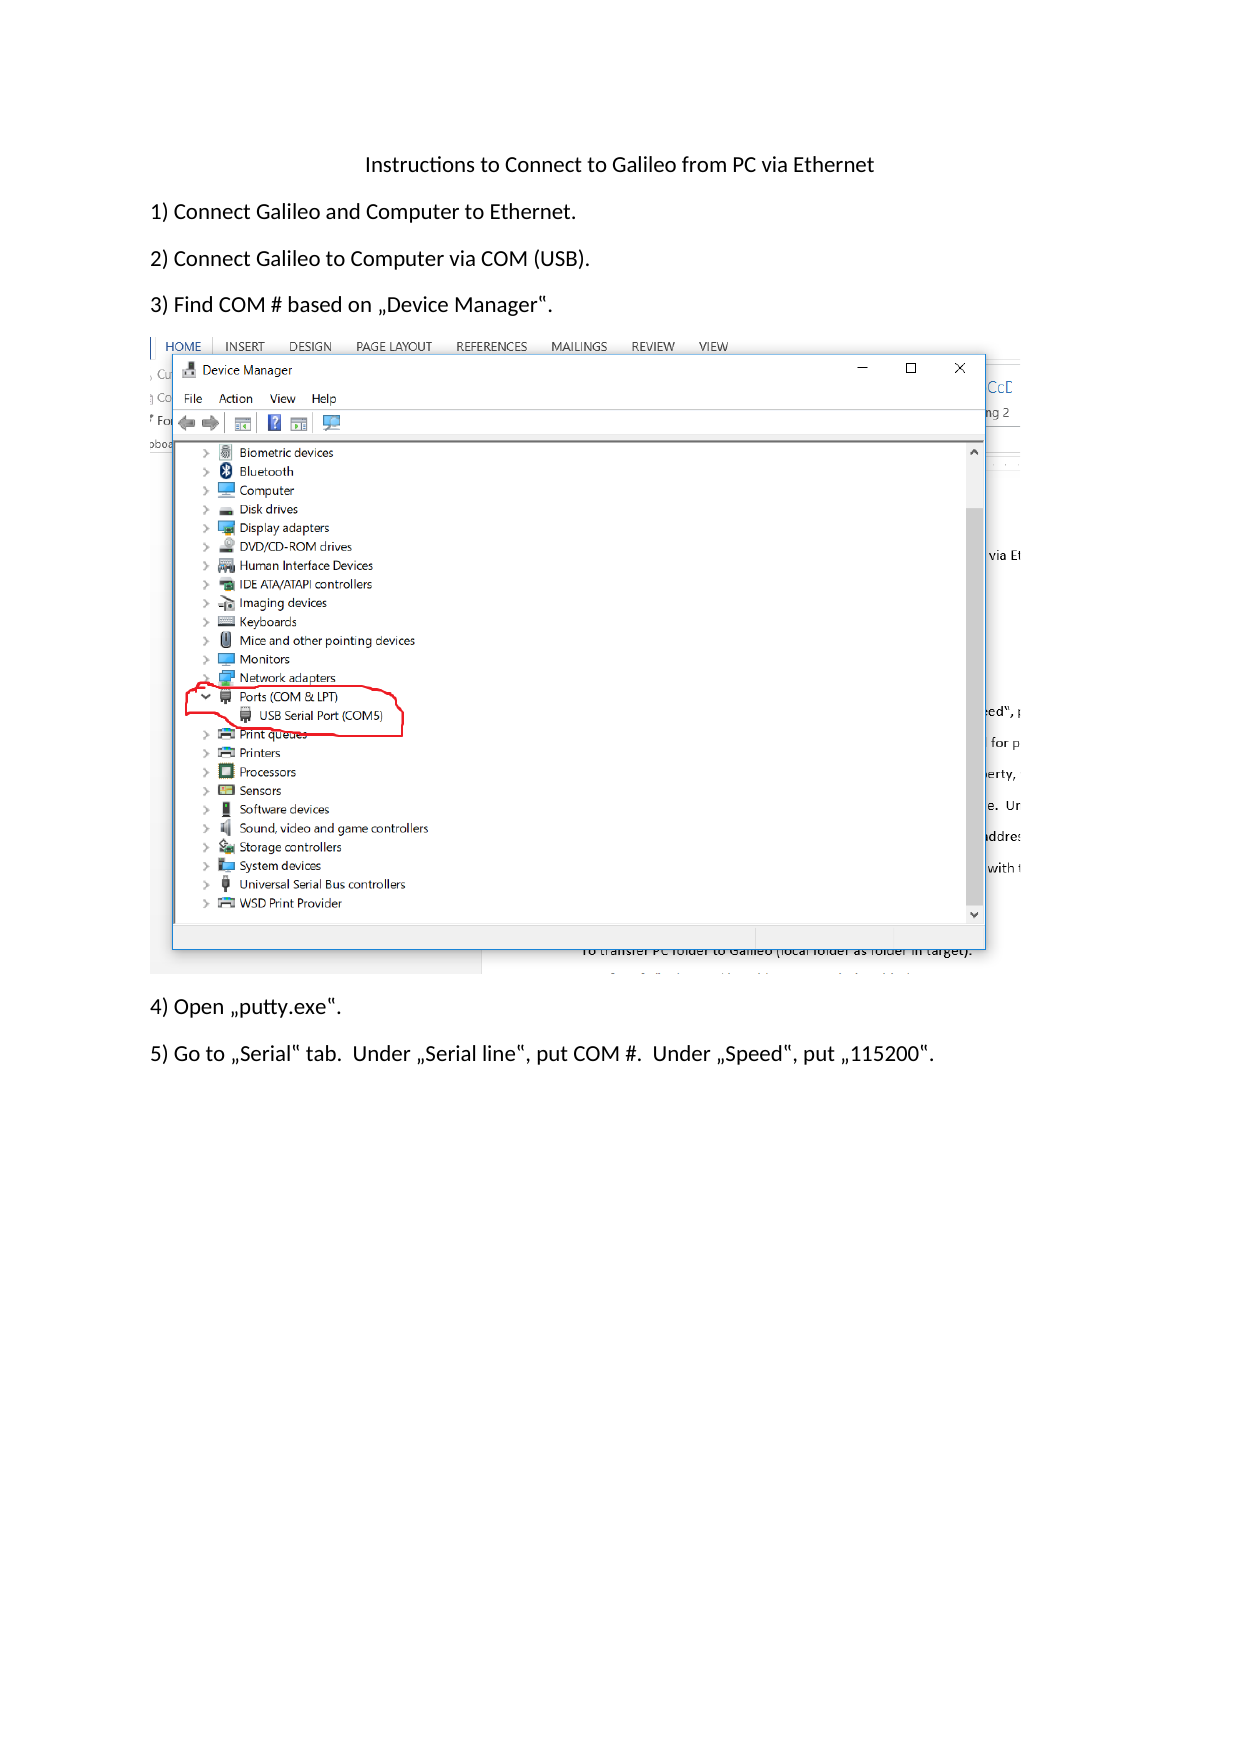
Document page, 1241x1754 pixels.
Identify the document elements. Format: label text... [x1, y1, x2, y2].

text 2) Connect Galileo to Computer via COM (USB). [150, 244, 1090, 272]
text 5) Go to „Serial‟ tab. Under „Serial line‟, put COM #. Under „Speed‟, put „115200‟. [150, 1039, 1090, 1067]
text Instructions to Connect to Galileo from PC via Ethernet [150, 150, 1090, 178]
text 1) Connect Galileo and Computer to Ethernet. [150, 197, 1090, 225]
picture [150, 337, 1021, 974]
text 3) Find COM # based on „Device Manager‟. [150, 291, 1090, 319]
text 4) Open „putty.exe‟. [150, 992, 1090, 1020]
